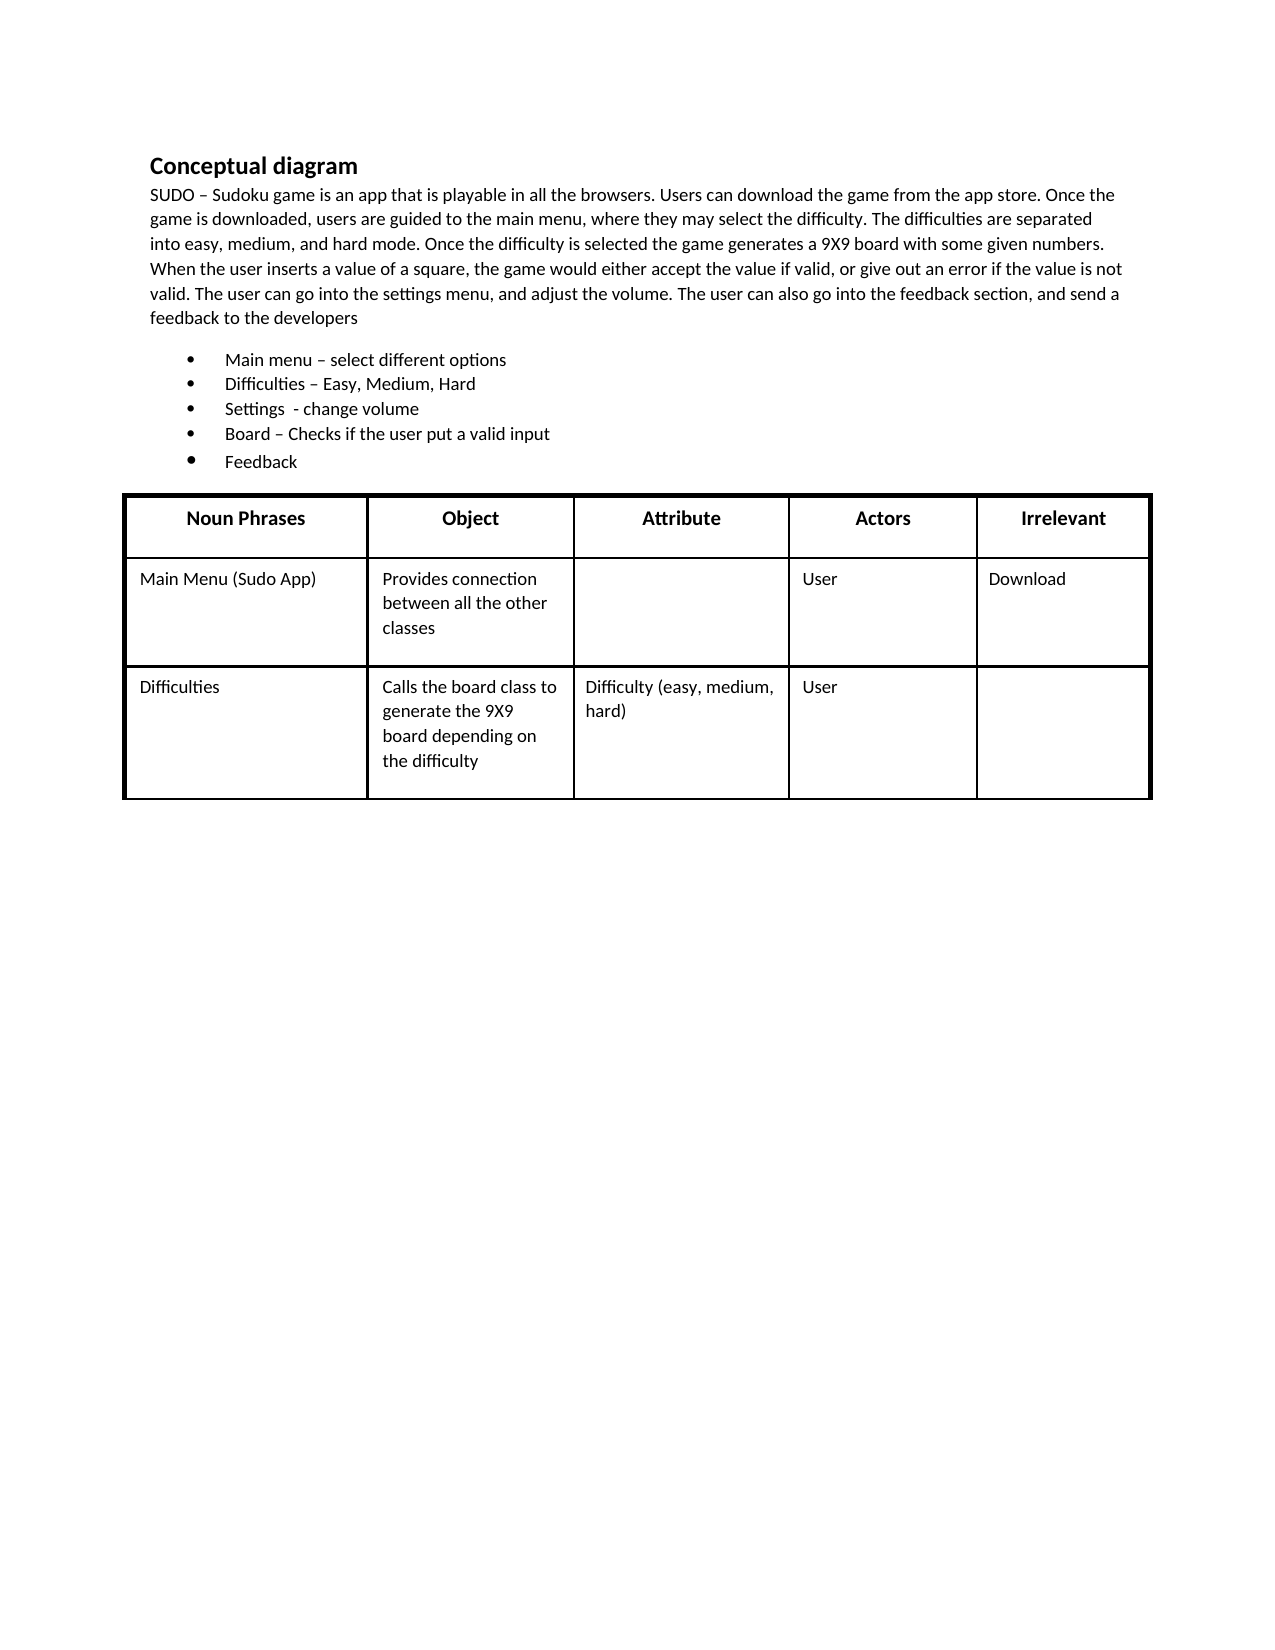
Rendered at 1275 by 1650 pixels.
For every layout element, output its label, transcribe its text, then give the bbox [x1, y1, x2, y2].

table_header Noun Phrases [127, 498, 366, 557]
table_cell User [790, 559, 976, 665]
text Conceptual diagram [150, 150, 1125, 181]
table_cell [575, 559, 788, 665]
table_cell Difficulties [127, 668, 366, 798]
table_cell User [790, 668, 976, 798]
table_cell Download [978, 559, 1148, 665]
list Main menu – select different options [187, 348, 1125, 371]
list Settings - change volume [187, 397, 1125, 420]
list Feedback [187, 446, 1125, 474]
table_cell Main Menu (Sudo App) [127, 559, 366, 665]
list Board – Checks if the user put a valid input [187, 422, 1125, 445]
table_header Object [369, 498, 573, 557]
table_header Actors [790, 498, 976, 557]
table_cell [978, 668, 1148, 798]
table_cell Calls the board class to generate the 9X9 board depending on the difficulty [369, 668, 573, 798]
table_cell Difficulty (easy, medium, hard) [575, 668, 788, 798]
table_header Irrelevant [978, 498, 1148, 557]
table_header Attribute [575, 498, 788, 557]
table_cell Provides connection between all the other classes [369, 559, 573, 665]
list Difficulties – Easy, Medium, Hard [187, 372, 1125, 395]
text SUDO – Sudoku game is an app that is playable in all the browsers. Users can download the game from the app store. Once the game is downloaded, users are guided to the main menu, where they may select the difficulty. The difficulties are separated into easy, medium, and hard mode. Once the difficulty is selected the game generates a 9X9 board with some given numbers. When the user inserts a value of a square, the game would either accept the value if valid, or give out an error if the value is not valid. The user can go into the settings menu, and adjust the volume. The user can also go into the feedback section, and send a feedback to the developers [150, 183, 1125, 329]
